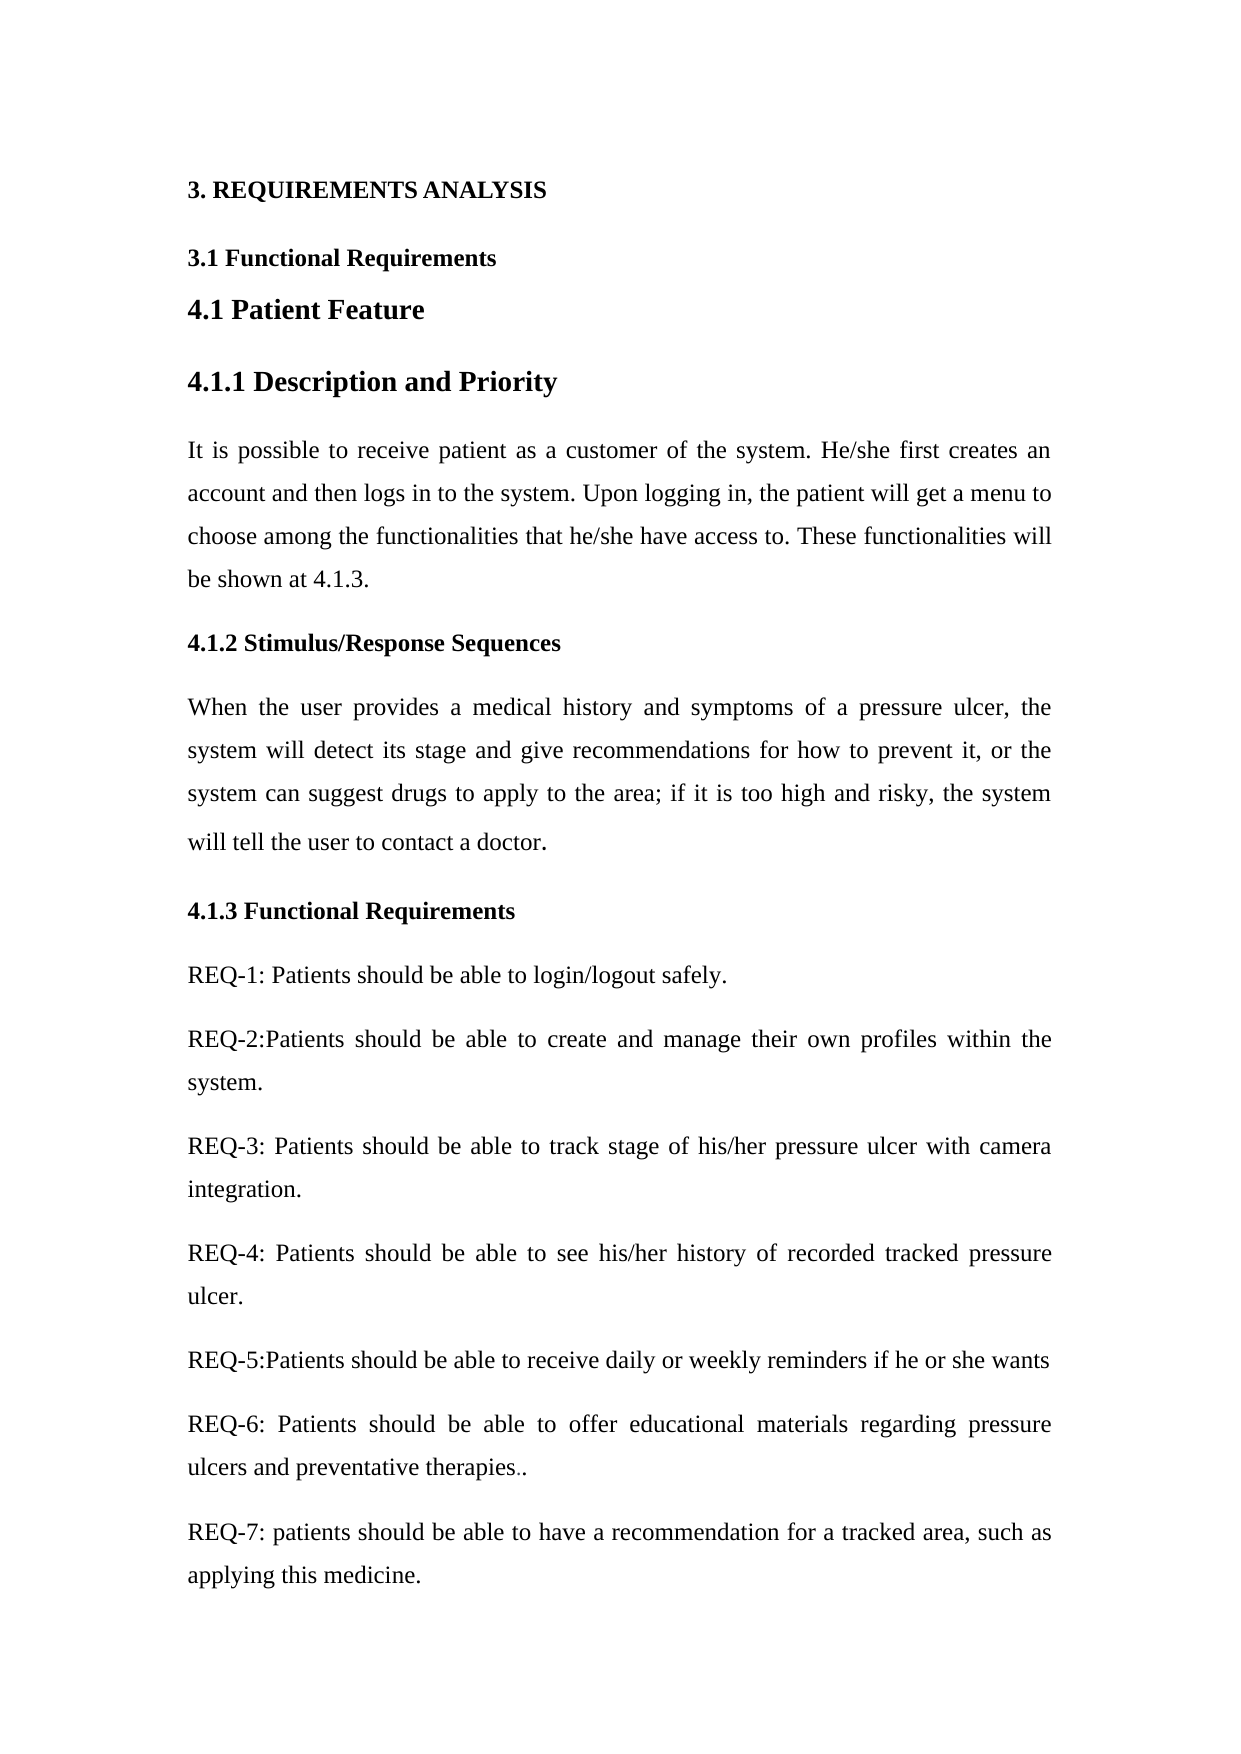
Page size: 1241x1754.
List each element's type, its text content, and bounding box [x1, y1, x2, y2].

subtitle 3.1 Functional Requirements [187, 243, 1053, 272]
text 4.1.2 Stimulus/Response Sequences [187, 628, 1053, 657]
text REQ-4: Patients should be able to see his/her history of recorded tracked pressure ulcer. [187, 1238, 1053, 1310]
text REQ-7: patients should be able to have a recommendation for a tracked area, such as applying this medicine. [187, 1517, 1053, 1589]
text 4.1.1 Description and Priority [187, 364, 1053, 397]
text REQ-3: Patients should be able to track stage of his/her pressure ulcer with camera integration. [187, 1131, 1053, 1203]
text REQ-6: Patients should be able to offer educational materials regarding pressure ulcers and preventative therapies.. [187, 1409, 1053, 1481]
text When the user provides a medical history and symptoms of a pressure ulcer, the system will detect its stage and give recommendations for how to prevent it, or the system can suggest drugs to apply to the area; if it is too high and risky, the system will tell the user to contact a doctor. [187, 692, 1053, 858]
text REQ-1: Patients should be able to login/logout safely. [187, 960, 1053, 989]
text 4.1.3 Functional Requirements [187, 896, 1053, 925]
text 4.1 Patient Feature [187, 292, 1053, 326]
subtitle 3. REQUIREMENTS ANALYSIS [187, 175, 1053, 204]
text It is possible to receive patient as a customer of the system. He/she first creates an account and then logs in to the system. Upon logging in, the patient will get a menu to choose among the functionalities that he/she have access to. These functionalities will be shown at 4.1.3. [187, 435, 1053, 593]
text REQ-5:Patients should be able to receive daily or weekly reminders if he or she wants [187, 1345, 1053, 1374]
text REQ-2:Patients should be able to create and manage their own profiles within the system. [187, 1024, 1053, 1096]
